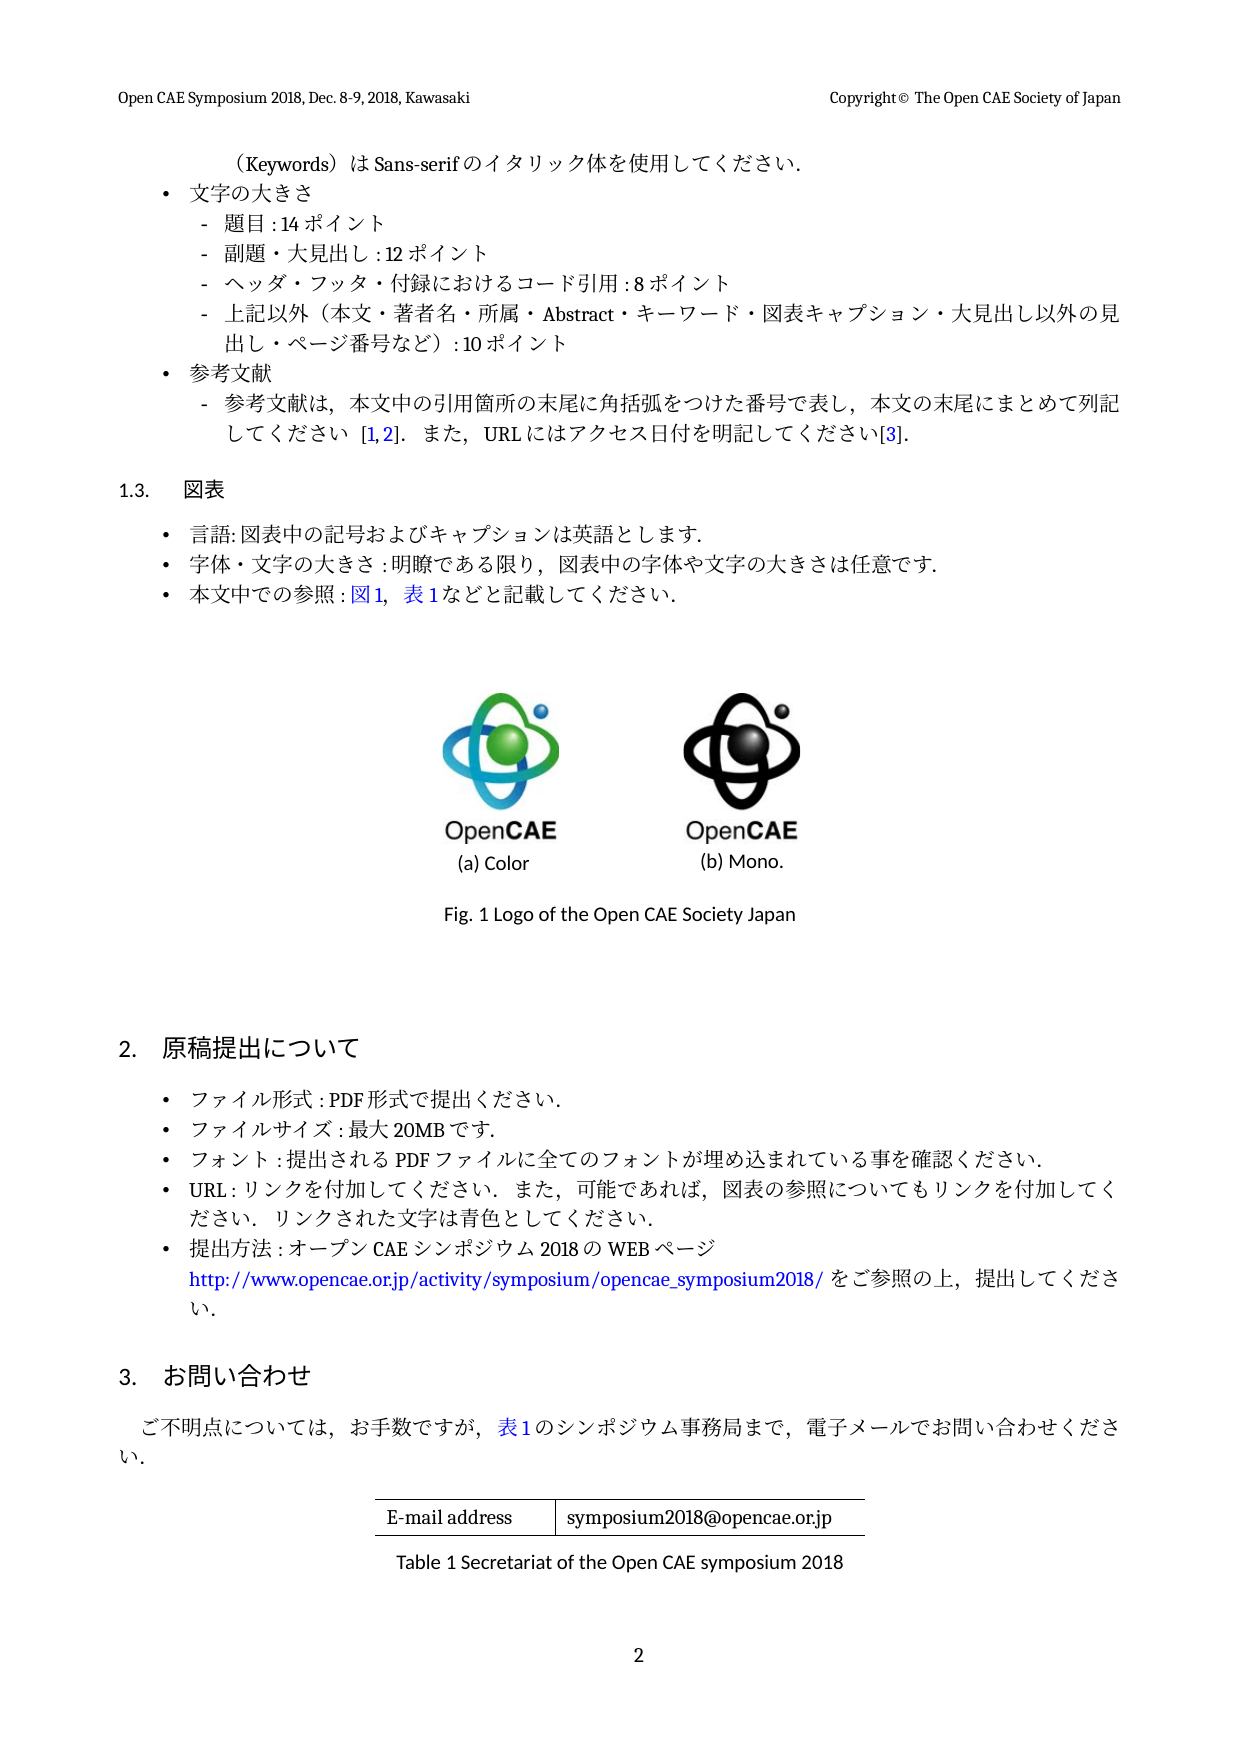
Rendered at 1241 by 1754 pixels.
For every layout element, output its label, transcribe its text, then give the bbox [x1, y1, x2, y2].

list 上記以外（本文・著者名・所属・Abstract・キーワード・図表キャプション・大見出し以外の見出し・ページ番号など）: 10ポイント [201, 298, 1122, 358]
list ヘッダ・フッタ・付録におけるコード引用 : 8ポイント [201, 268, 1122, 298]
list 原稿提出について [118, 1029, 1122, 1065]
list お問い合わせ [118, 1357, 1122, 1393]
list フォント : 提出されるPDFファイルに全てのフォントが埋め込まれている事を確認ください． [162, 1143, 1122, 1173]
list 参考文献 [162, 358, 1122, 388]
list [201, 148, 1122, 178]
list URL : リンクを付加してください．また，可能であれば，図表の参照についてもリンクを付加してください．リンクされた文字は青色としてください． [162, 1173, 1122, 1233]
list 言語: 図表中の記号およびキャプションは英語とします． [162, 518, 1122, 548]
list 図表 [118, 473, 1122, 503]
text Table 1 Secretariat of the Open CAE symposium 2018 [118, 1549, 1122, 1575]
list 文字の大きさ [162, 178, 1122, 207]
table_header E-mail address [375, 1500, 555, 1534]
list 題目 : 14 ポイント [201, 207, 1122, 238]
list ファイル形式 : PDF形式で提出ください． [162, 1083, 1122, 1113]
list 副題・大見出し : 12ポイント [201, 238, 1122, 268]
table_header [379, 694, 622, 900]
list 本文中での参照 : 図1，表 1などと記載してください． [162, 578, 1122, 608]
list ファイルサイズ : 最大20MBです． [162, 1113, 1122, 1143]
list 字体・文字の大きさ : 明瞭である限り，図表中の字体や文字の大きさは任意です． [162, 548, 1122, 578]
list 提出方法 : オープンCAEシンポジウム2018のWEB ページ http://www.opencae.or.jp/activity/symposium/opencae_symposium2018/ をご参照の上，提出してください． [162, 1233, 1122, 1322]
text ご不明点については，お手数ですが，表1のシンポジウム事務局まで，電子メールでお問い合わせください． [118, 1411, 1122, 1471]
text Fig. 1 Logo of the Open CAE Society Japan [118, 900, 1122, 927]
table_header symposium2018@opencae.or.jp [556, 1500, 865, 1534]
picture [442, 693, 559, 844]
list 参考文献は，本文中の引用箇所の末尾に角括弧をつけた番号で表し，本文の末尾にまとめて列記してください [1, 2]．また，URLにはアクセス日付を明記してください[3]． [201, 388, 1122, 448]
picture [683, 693, 801, 844]
table_header [623, 694, 861, 900]
